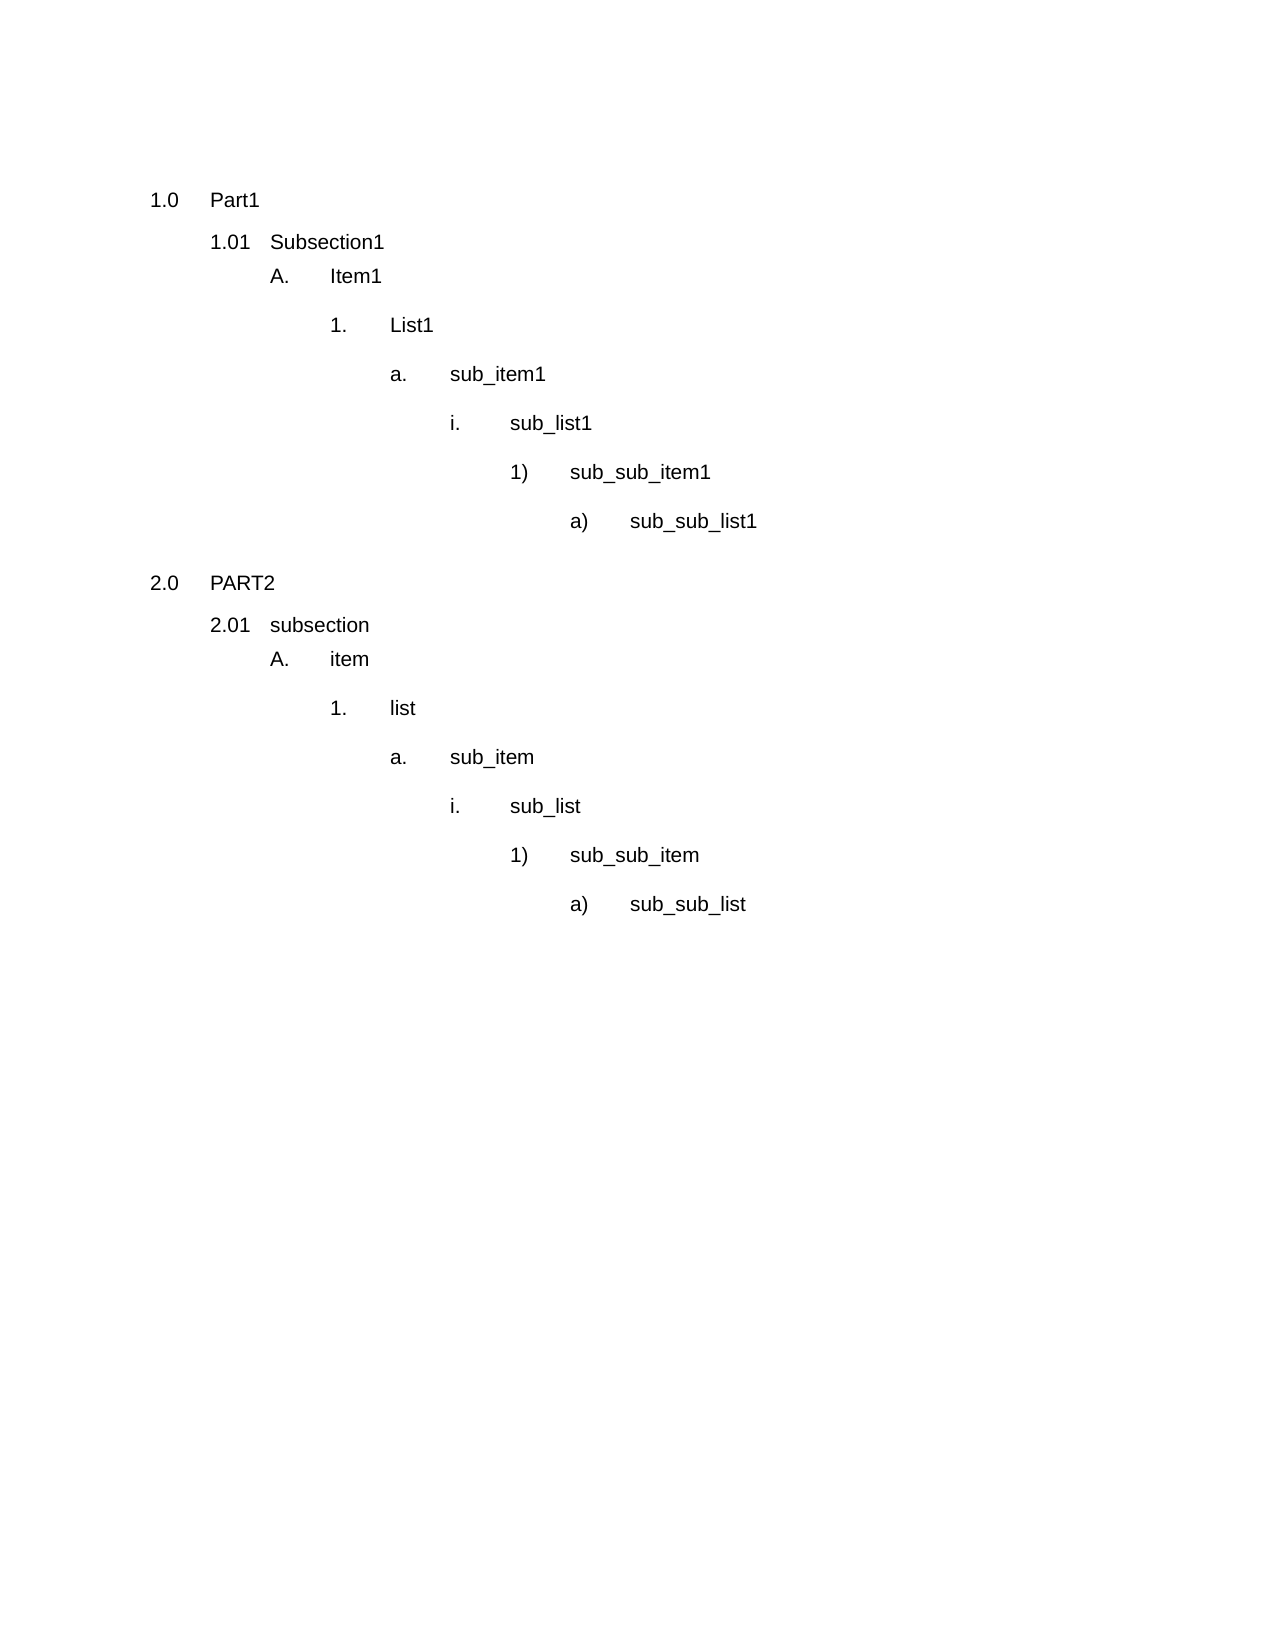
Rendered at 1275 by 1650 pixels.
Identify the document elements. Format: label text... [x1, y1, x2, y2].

text sub_sub_item [510, 843, 1125, 867]
text Item1 [270, 264, 1125, 288]
text sub_item [390, 745, 1125, 769]
list list [330, 696, 1125, 720]
list sub_list1 [450, 411, 1125, 435]
text PART2 [150, 570, 1125, 594]
text subsection [210, 613, 1125, 637]
text sub_item1 [390, 362, 1125, 386]
list sub_sub_list1 [570, 509, 1125, 533]
text Subsection1 [210, 230, 1125, 254]
text item [270, 647, 1125, 671]
list List1 [330, 313, 1125, 337]
text Part1 [150, 187, 1125, 211]
list sub_sub_list [570, 892, 1125, 916]
list sub_list [450, 794, 1125, 818]
text sub_sub_item1 [510, 460, 1125, 484]
